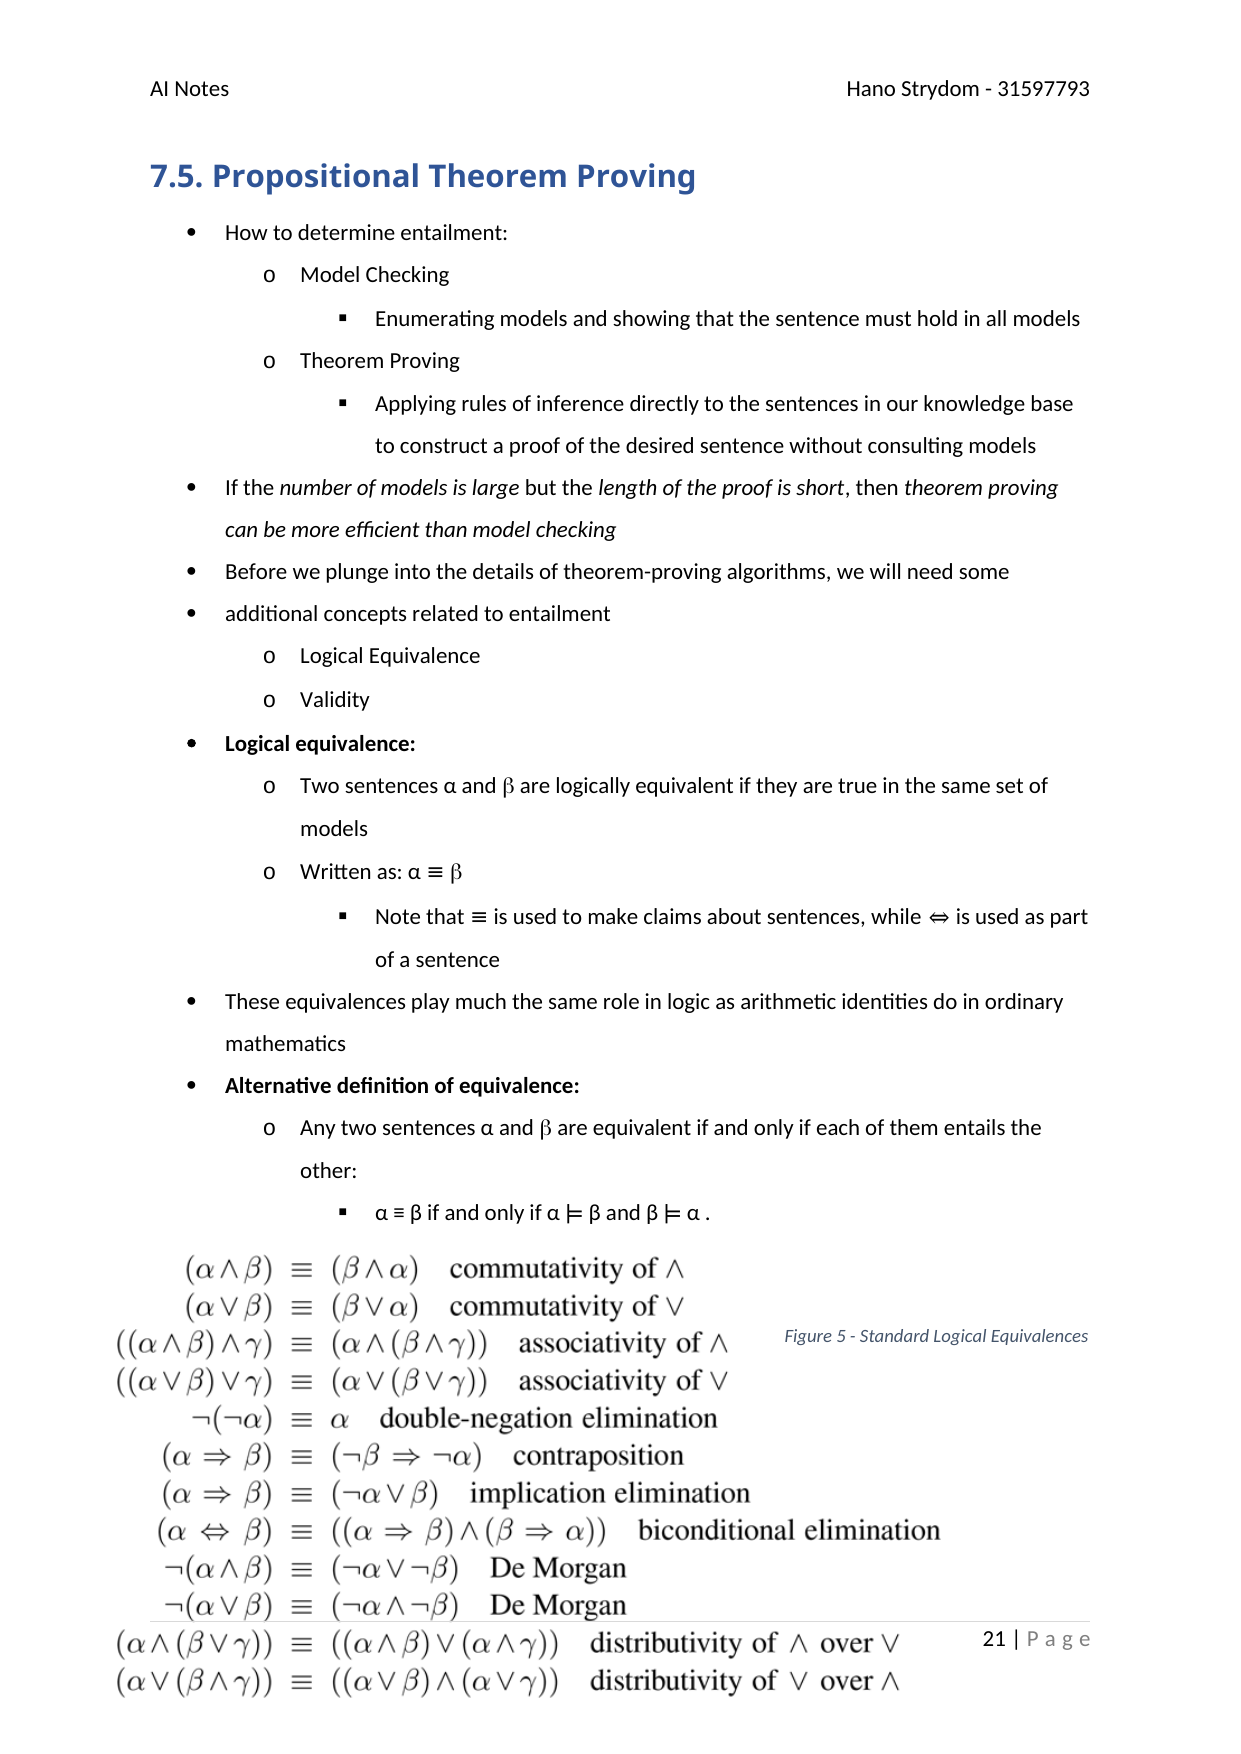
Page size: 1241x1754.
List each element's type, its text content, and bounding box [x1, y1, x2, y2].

text Figure - Standard Logical Equivalences [150, 1324, 1090, 1347]
list Before we plunge into the details of theorem-proving algorithms, we will need some [187, 557, 1090, 585]
list additional concepts related to entailment [187, 599, 1090, 627]
list Applying rules of inference directly to the sentences in our knowledge base to construct a proof of the desired sentence without consulting models [337, 389, 1090, 459]
list Model Checking [262, 260, 1090, 289]
list Written as: α ≡  [262, 856, 1090, 886]
list Any two sentences α and  are equivalent if and only if each of them entails the other: [262, 1113, 1090, 1184]
list Alternative definition of equivalence: [187, 1071, 1090, 1099]
list These equivalences play much the same role in logic as arithmetic identities do in ordinary mathematics [187, 987, 1090, 1057]
list If the number of models is large but the length of the proof is short, then theorem proving can be more efficient than model checking [187, 473, 1090, 543]
list α ≡ β if and only if α ⊨ β and β ⊨ α . [337, 1198, 1090, 1227]
list Note that ≡ is used to make claims about sentences, while ⇔ is used as part of a sentence [337, 901, 1090, 973]
list Logical equivalence: [187, 729, 1090, 757]
list Logical Equivalence [262, 641, 1090, 671]
list How to determine entailment: [187, 218, 1090, 246]
list Theorem Proving [262, 346, 1090, 375]
list Validity [262, 685, 1090, 714]
list Two sentences α and  are logically equivalent if they are true in the same set of models [262, 771, 1090, 842]
subtitle 7.5. Propositional Theorem Proving [150, 154, 1090, 197]
list Enumerating models and showing that the sentence must hold in all models [337, 304, 1090, 332]
